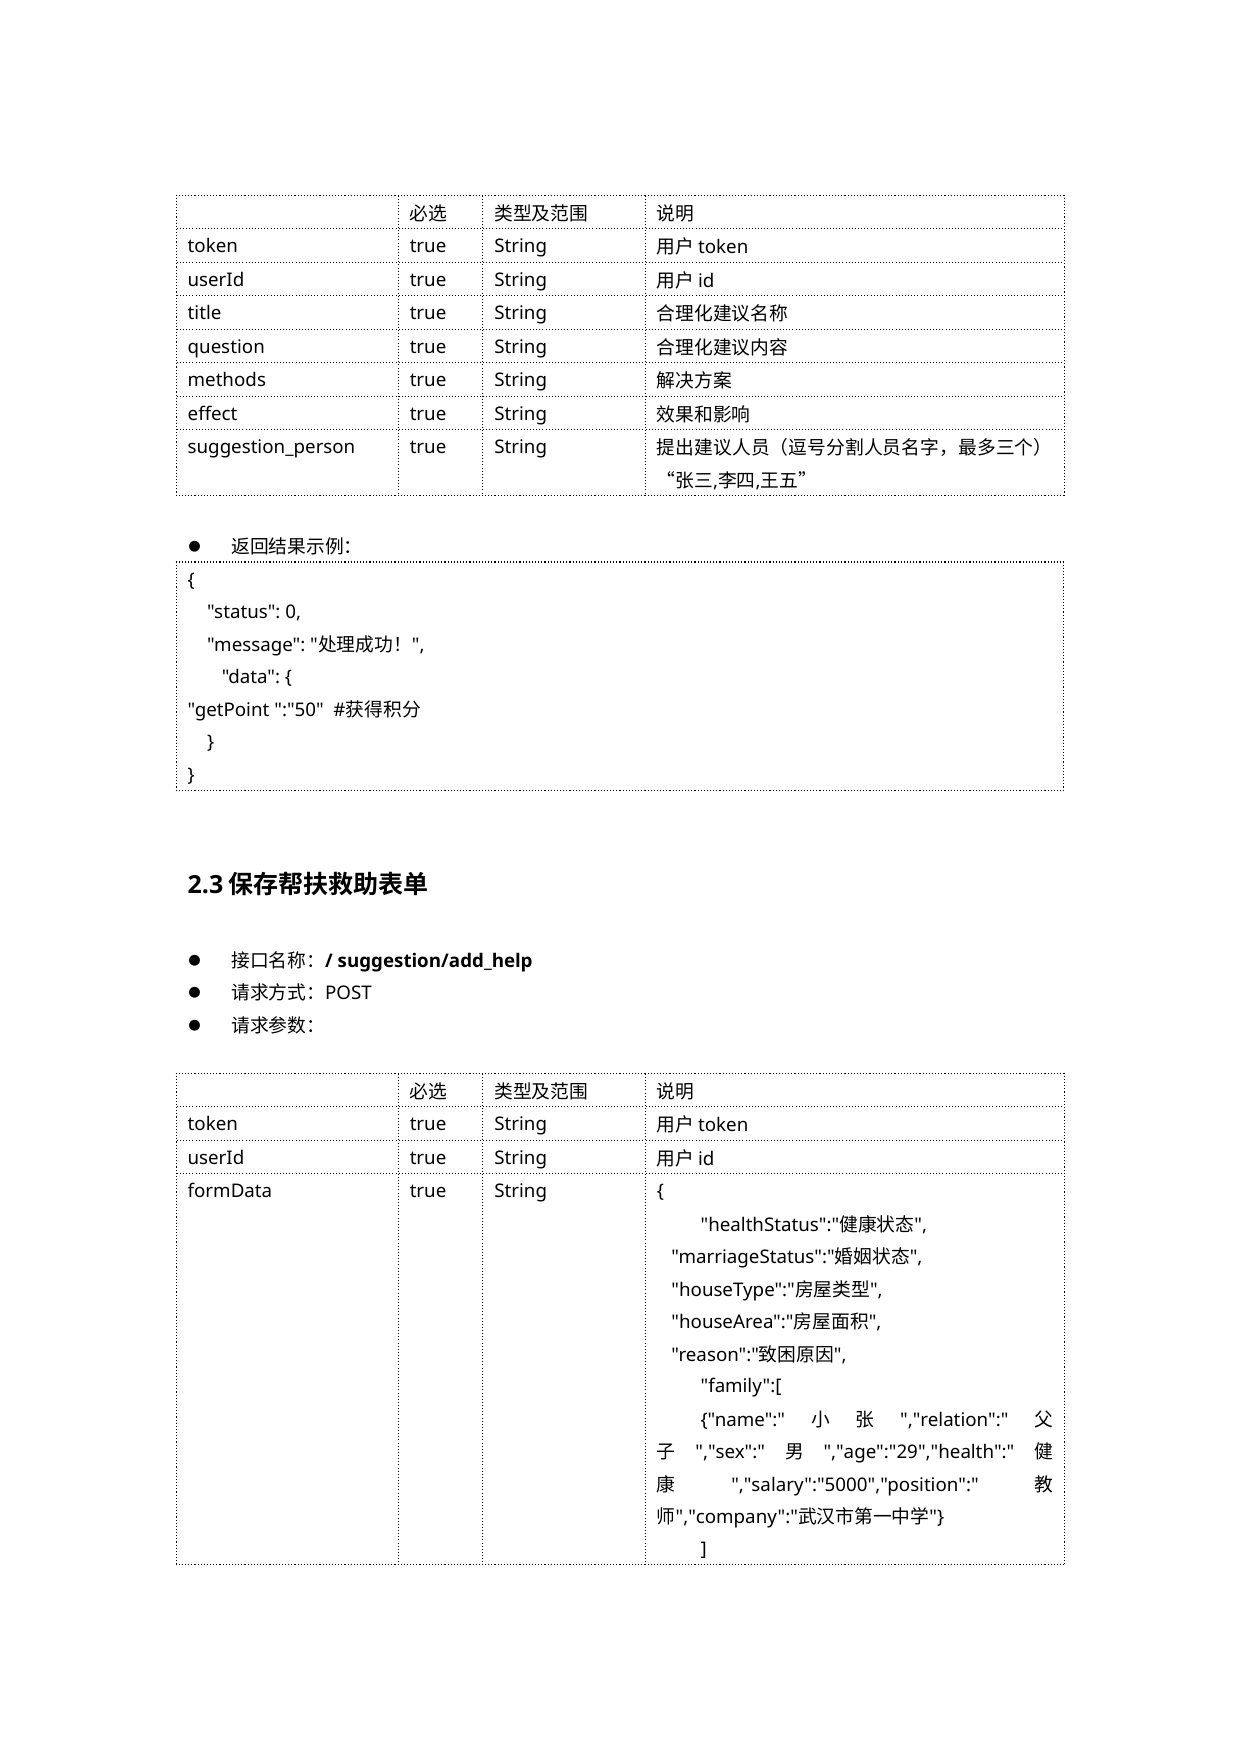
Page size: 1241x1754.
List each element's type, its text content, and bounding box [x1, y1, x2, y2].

table_cell 解决方案 [645, 362, 1064, 396]
table_cell true [398, 362, 483, 396]
table_cell 用户id [645, 1140, 1064, 1173]
subtitle 2.3保存帮扶救助表单 [187, 851, 1053, 916]
table_header 类型及范围 [483, 1073, 645, 1106]
table_cell title [176, 295, 398, 329]
table_cell formData [176, 1173, 398, 1564]
list 返回结果示例： [187, 529, 1053, 561]
table_cell String [483, 262, 645, 295]
table_cell String [483, 295, 645, 329]
table_cell true [398, 1106, 483, 1140]
list 请求方式：POST [187, 975, 1053, 1008]
table_cell String [483, 329, 645, 362]
table_cell String [483, 1106, 645, 1140]
table_cell true [398, 329, 483, 362]
table_cell 用户token [645, 228, 1064, 262]
table_cell question [176, 329, 398, 362]
table_header [176, 195, 398, 228]
table_cell String [483, 1173, 645, 1564]
table_cell methods [176, 362, 398, 396]
table_cell token [176, 1106, 398, 1140]
table_cell 合理化建议名称 [645, 295, 1064, 329]
table_cell String [483, 228, 645, 262]
table_cell 提出建议人员（逗号分割人员名字，最多三个）“张三,李四,王五” [645, 429, 1064, 495]
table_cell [645, 1173, 1064, 1564]
table_header 说明 [645, 195, 1064, 228]
table_cell 效果和影响 [645, 396, 1064, 429]
table_header 必选 [398, 195, 483, 228]
table_cell String [483, 1140, 645, 1173]
table_cell 用户token [645, 1106, 1064, 1140]
table_cell 用户id [645, 262, 1064, 295]
table_header 必选 [398, 1073, 483, 1106]
table_cell String [483, 429, 645, 495]
table_cell true [398, 396, 483, 429]
table_cell String [483, 362, 645, 396]
list 接口名称：/ suggestion/add_help [187, 943, 1053, 975]
table_cell token [176, 228, 398, 262]
table_header 类型及范围 [483, 195, 645, 228]
table_cell true [398, 429, 483, 495]
table_cell true [398, 1140, 483, 1173]
table_cell true [398, 295, 483, 329]
table_cell true [398, 228, 483, 262]
table_cell userId [176, 1140, 398, 1173]
list 请求参数： [187, 1008, 1053, 1040]
table_header 说明 [645, 1073, 1064, 1106]
table_cell userId [176, 262, 398, 295]
table_cell true [398, 1173, 483, 1564]
table_cell true [398, 262, 483, 295]
table_cell effect [176, 396, 398, 429]
table_cell String [483, 396, 645, 429]
table_header [176, 1073, 398, 1106]
table_header { "status": 0, "message": "处理成功！", "data": { "getPoint ":"50" #获得积分 } } [176, 561, 1064, 790]
table_cell suggestion_person [176, 429, 398, 495]
table_cell 合理化建议内容 [645, 329, 1064, 362]
